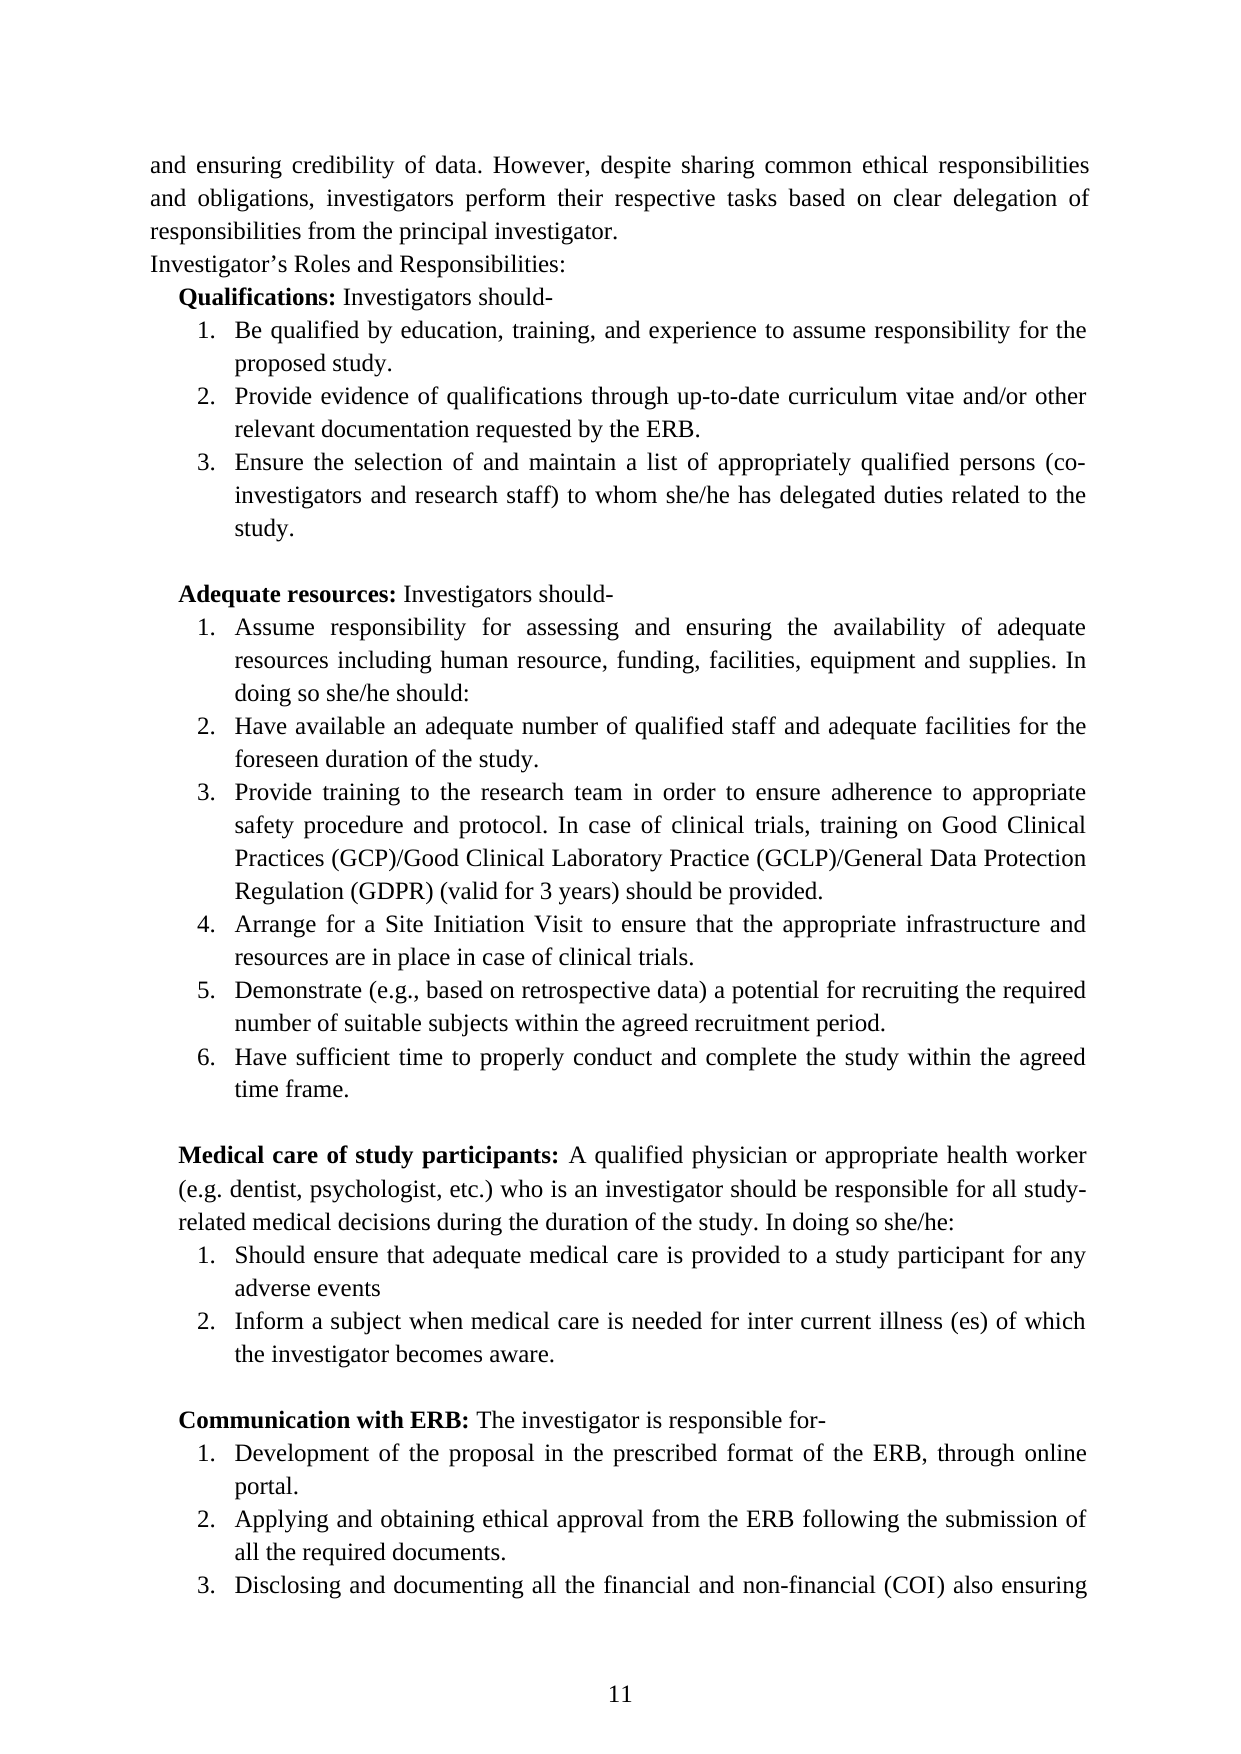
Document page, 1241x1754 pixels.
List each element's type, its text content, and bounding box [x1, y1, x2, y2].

list Have available an adequate number of qualified staff and adequate facilities for the foreseen duration of the study. [197, 711, 1087, 773]
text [150, 150, 1090, 245]
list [197, 1570, 1087, 1599]
list Ensure the selection of and maintain a list of appropriately qualified persons (co-investigators and research staff) to whom she/he has delegated duties related to the study. [197, 447, 1087, 542]
text Qualifications: Investigators should- [178, 282, 1087, 311]
list Demonstrate (e.g., based on retrospective data) a potential for recruiting the required number of suitable subjects within the agreed recruitment period. [197, 976, 1087, 1037]
list Assume responsibility for assessing and ensuring the availability of adequate resources including human resource, funding, facilities, equipment and supplies. In doing so she/he should: [197, 612, 1087, 707]
list Have sufficient time to properly conduct and complete the study within the agreed time frame. [197, 1042, 1087, 1103]
text Investigator’s Roles and Responsibilities: [150, 249, 1087, 278]
text Adequate resources: Investigators should- [178, 579, 1087, 608]
list Provide training to the research team in order to ensure adherence to appropriate safety procedure and protocol. In case of clinical trials, training on Good Clinical Practices (GCP)/Good Clinical Laboratory Practice (GCLP)/General Data Protection Regulation (GDPR) (valid for 3 years) should be provided. [197, 777, 1087, 905]
list Provide evidence of qualifications through up-to-date curriculum vitae and/or other relevant documentation requested by the ERB. [197, 381, 1087, 443]
list Inform a subject when medical care is needed for inter current illness (es) of which the investigator becomes aware. [197, 1306, 1087, 1367]
text Communication with ERB: The investigator is responsible for- [178, 1405, 1087, 1433]
list Development of the proposal in the prescribed format of the ERB, through online portal. [197, 1438, 1087, 1499]
list Should ensure that adequate medical care is provided to a study participant for any adverse events [197, 1240, 1087, 1301]
list Arrange for a Site Initiation Visit to ensure that the appropriate infrastructure and resources are in place in case of clinical trials. [197, 909, 1087, 971]
list Applying and obtaining ethical approval from the ERB following the submission of all the required documents. [197, 1504, 1087, 1566]
text Medical care of study participants: A qualified physician or appropriate health worker (e.g. dentist, psychologist, etc.) who is an investigator should be responsible for all study-related medical decisions during the duration of the study. In doing so she/he: [178, 1141, 1087, 1235]
list Be qualified by education, training, and experience to assume responsibility for the proposed study. [197, 315, 1087, 377]
